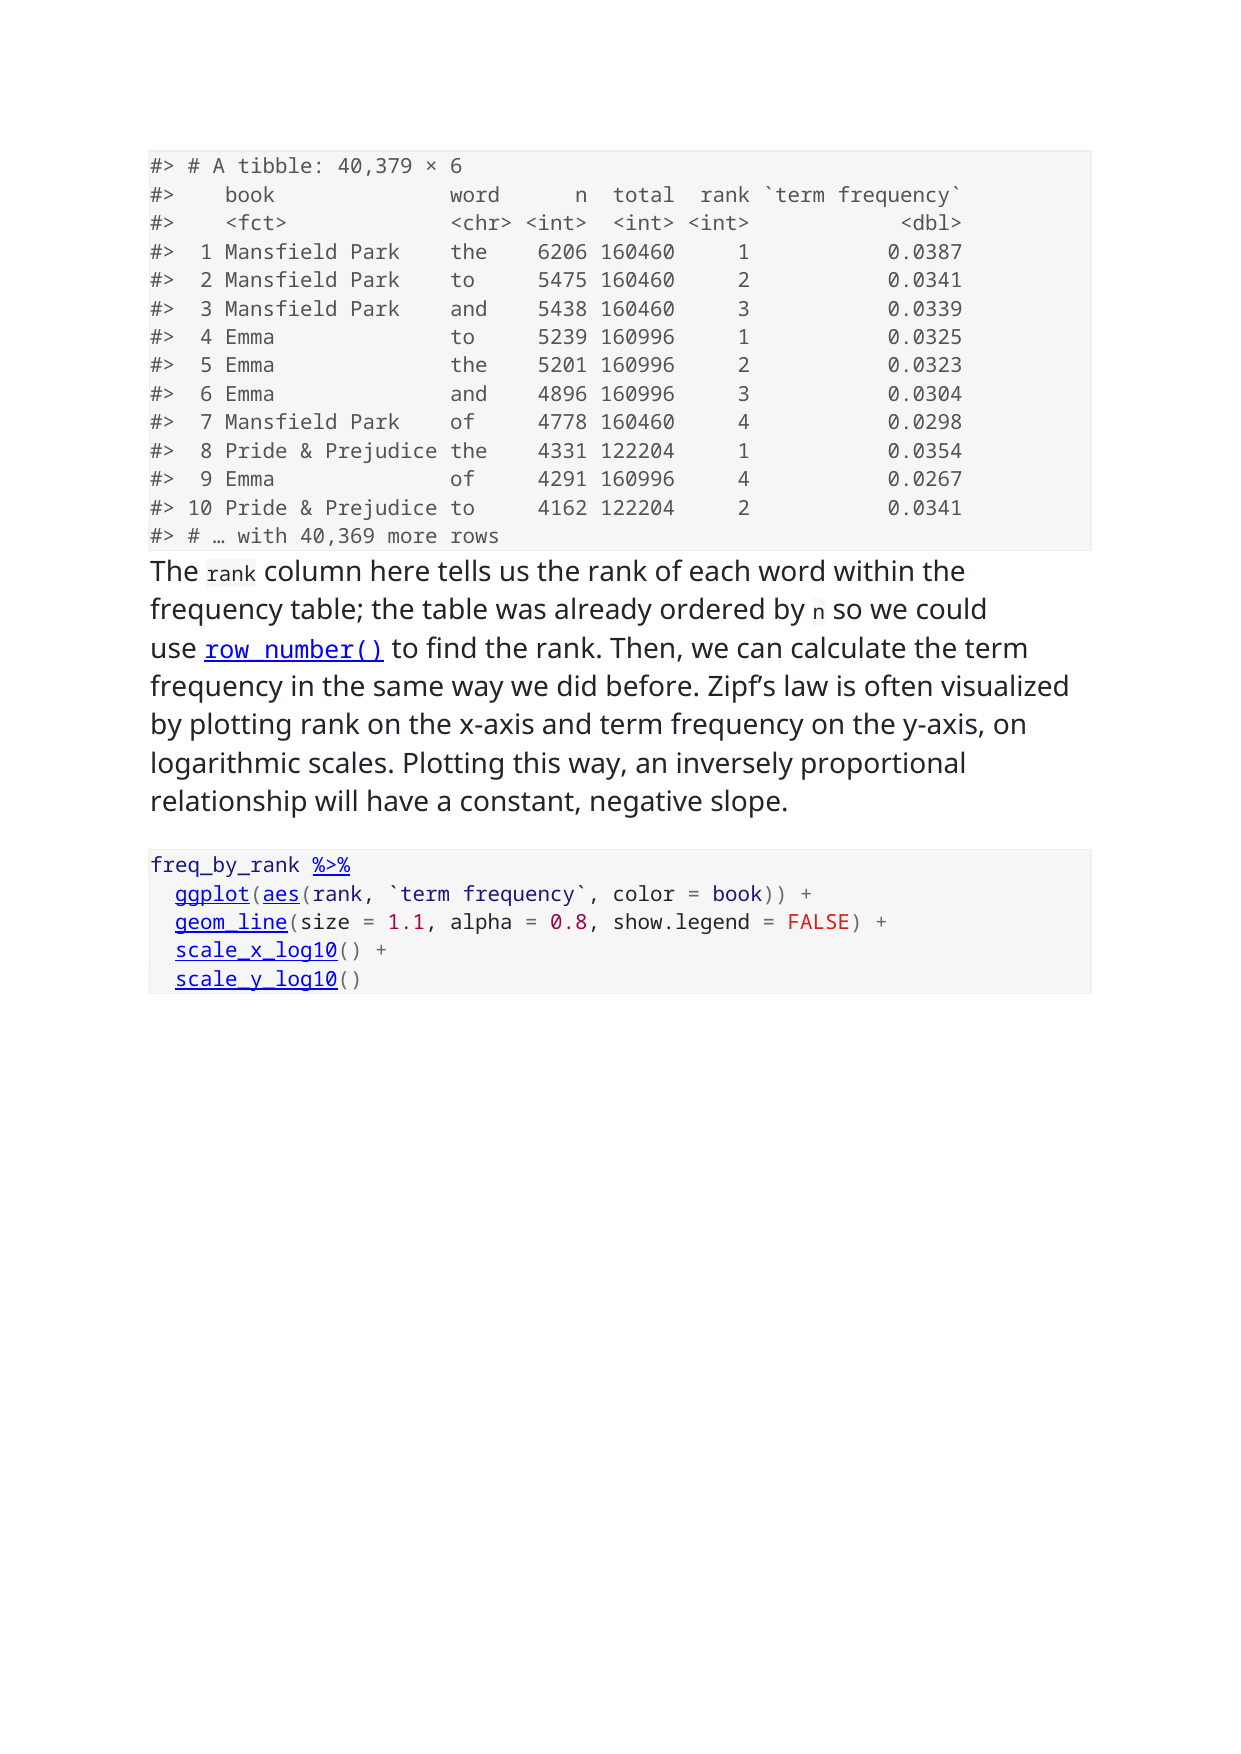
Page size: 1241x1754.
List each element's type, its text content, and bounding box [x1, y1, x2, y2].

text #> 10 Pride & Prejudice to 4162 122204 2 0.0341 [150, 493, 1090, 520]
text #> 4 Emma to 5239 160996 1 0.0325 [150, 322, 1090, 351]
text geom_line(size = 1.1, alpha = 0.8, show.legend = FALSE) + [150, 907, 1090, 936]
text #> 8 Pride & Prejudice the 4331 122204 1 0.0354 [150, 436, 1090, 464]
text #> # A tibble: 40,379 × 6 [150, 152, 1090, 180]
text #> # … with 40,369 more rows [150, 520, 1090, 550]
text #> 6 Emma and 4896 160996 3 0.0304 [150, 379, 1090, 407]
text The rank column here tells us the rank of each word within the frequency table; the table was already ordered by n so we could use row_number() to find the rank. Then, we can calculate the term frequency in the same way we did before. Zipf’s law is often visualized by plotting rank on the x-axis and term frequency on the y-axis, on logarithmic scales. Plotting this way, an inversely proportional relationship will have a constant, negative slope. [150, 551, 1090, 819]
text #> 2 Mansfield Park to 5475 160460 2 0.0341 [150, 265, 1090, 294]
text #> 1 Mansfield Park the 6206 160460 1 0.0387 [150, 237, 1090, 265]
text scale_y_log10() [150, 962, 1090, 993]
text #> 9 Emma of 4291 160996 4 0.0267 [150, 464, 1090, 493]
text #> <fct> <chr> <int> <int> <int> <dbl> [150, 208, 1090, 237]
text #> 7 Mansfield Park of 4778 160460 4 0.0298 [150, 407, 1090, 436]
text #> 5 Emma the 5201 160996 2 0.0323 [150, 351, 1090, 379]
text #> 3 Mansfield Park and 5438 160460 3 0.0339 [150, 294, 1090, 322]
text #> book word n total rank `term frequency` [150, 180, 1090, 208]
text scale_x_log10() + [150, 936, 1090, 962]
text ggplot(aes(rank, `term frequency`, color = book)) + [150, 879, 1090, 907]
text freq_by_rank %>% [150, 850, 1090, 879]
